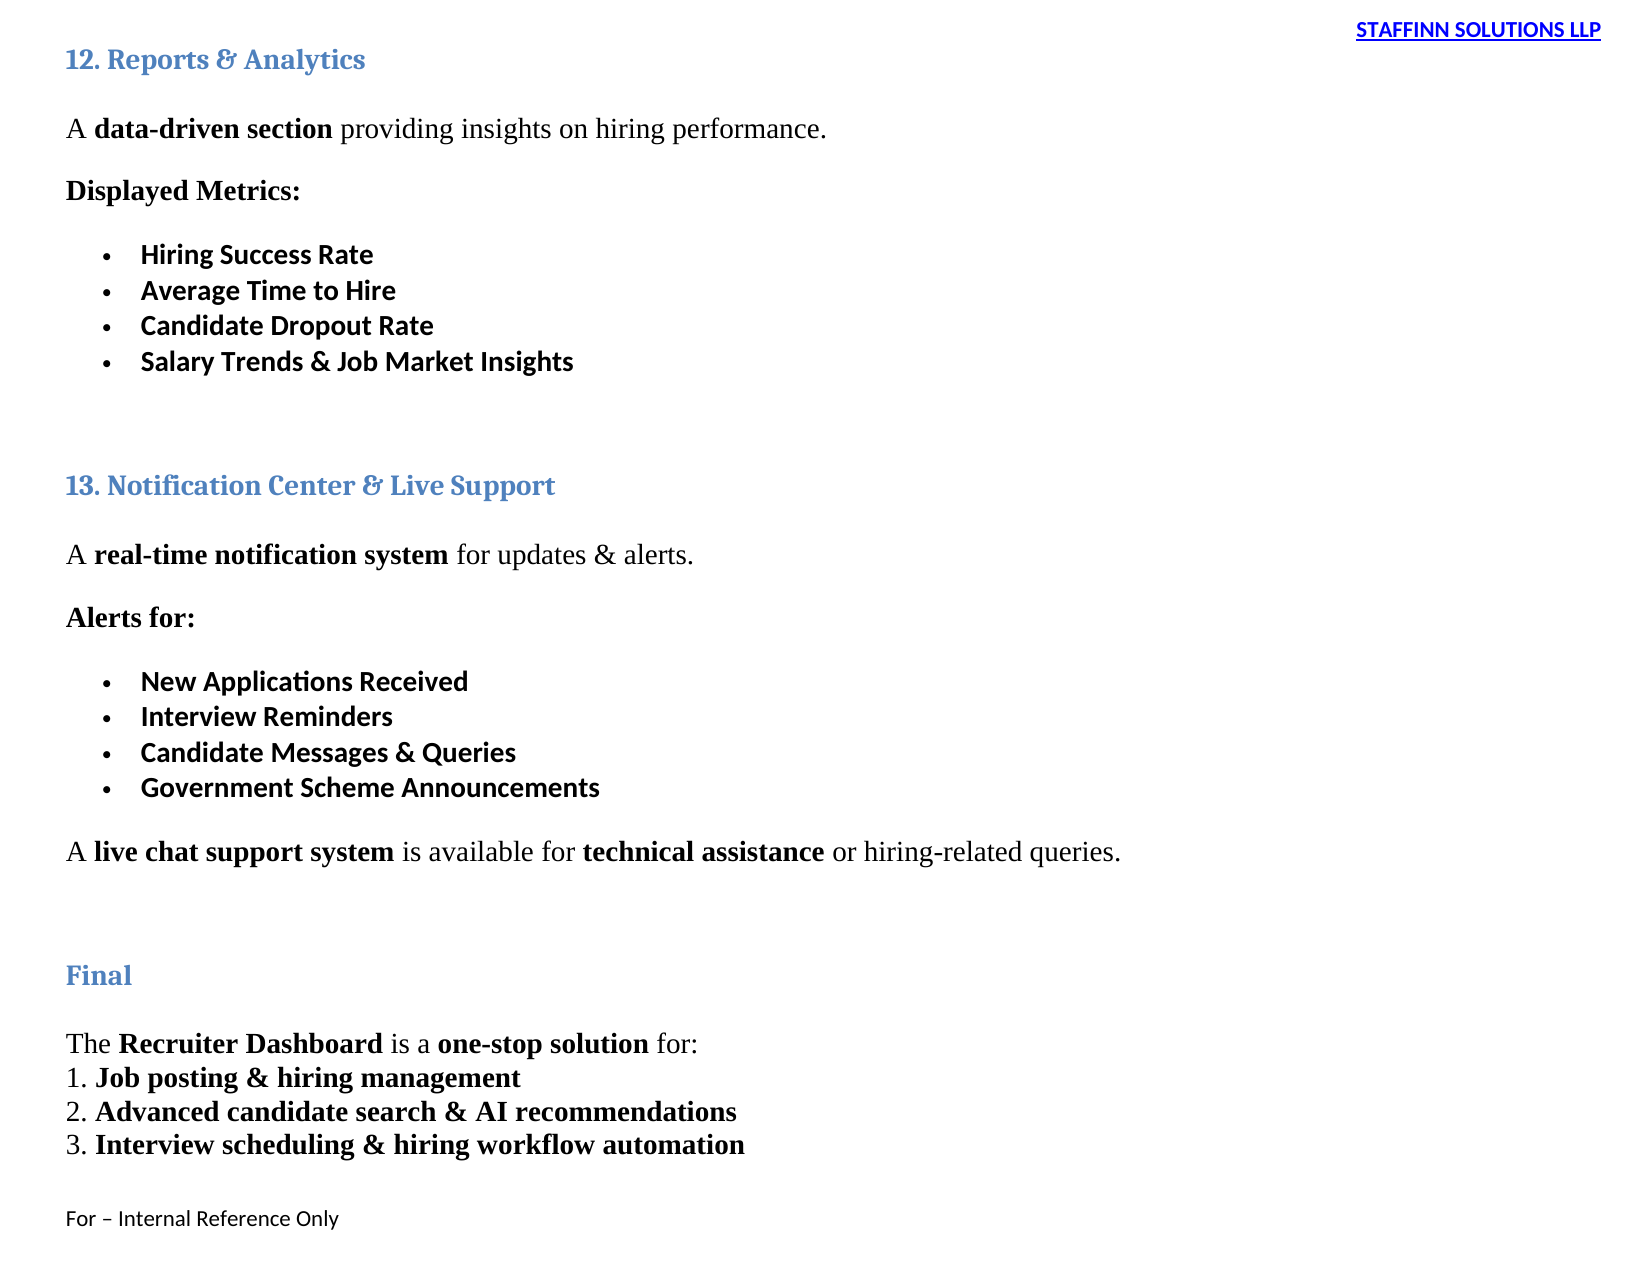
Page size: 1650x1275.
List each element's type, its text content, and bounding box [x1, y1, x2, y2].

list Average Time to Hire [103, 272, 1603, 307]
subtitle Displayed Metrics: [66, 173, 1603, 207]
subtitle Alerts for: [66, 600, 1603, 633]
list Candidate Dropout Rate [103, 307, 1603, 343]
list Interview Reminders [103, 698, 1603, 734]
list New Applications Received [103, 663, 1603, 698]
text A live chat support system is available for technical assistance or hiring-related queries. [66, 834, 1603, 868]
subtitle 13. Notification Center & Live Support [66, 469, 1603, 503]
text A data-driven section providing insights on hiring performance. [66, 111, 1603, 144]
list Government Scheme Announcements [103, 769, 1603, 805]
list Hiring Success Rate [103, 236, 1603, 272]
text A real-time notification system for updates & alerts. [66, 537, 1603, 571]
list Salary Trends & Job Market Insights [103, 343, 1603, 379]
subtitle 12. Reports & Analytics [66, 43, 1603, 77]
list Candidate Messages & Queries [103, 734, 1603, 769]
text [66, 1027, 1603, 1161]
subtitle Final [66, 959, 1603, 992]
